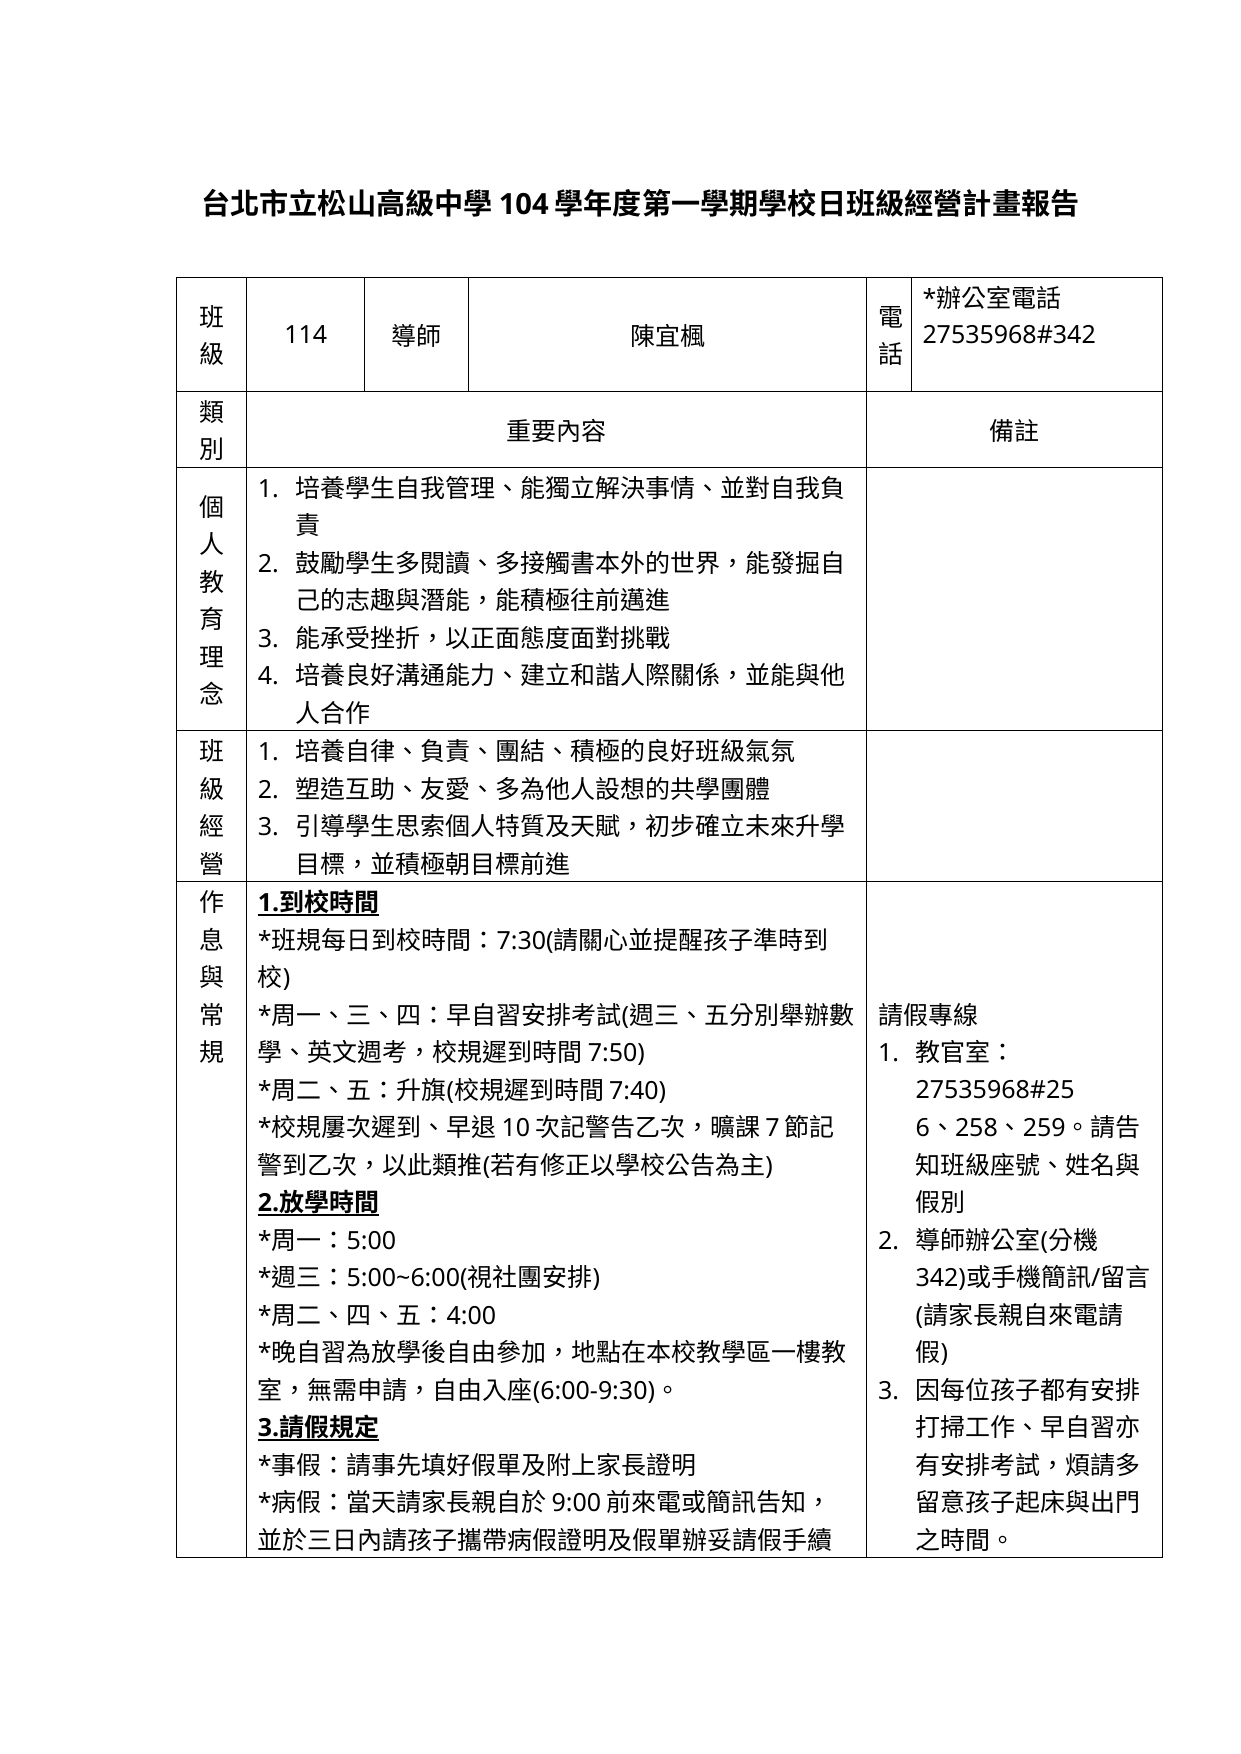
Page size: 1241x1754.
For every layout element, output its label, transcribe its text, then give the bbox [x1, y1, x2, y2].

table_cell 備註 [867, 392, 1162, 467]
table_header 114 [247, 278, 364, 391]
table_cell 個 人 教 育 理 念 [177, 468, 246, 730]
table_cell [867, 882, 1162, 1557]
table_header *辦公室電話 27535968#342 [912, 278, 1162, 391]
table_cell 培養學生自我管理、能獨立解決事情、並對自我負責 鼓勵學生多閱讀、多接觸書本外的世界，能發掘自己的志趣與潛能，能積極往前邁進 能承受挫折，以正面態度面對挑戰 培養良好溝通能力、建立和諧人際關係，並能與他人合作 [247, 468, 866, 730]
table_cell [247, 882, 866, 1557]
table_cell 班 級 經 營 [177, 731, 246, 881]
table_cell 類別 [177, 392, 246, 467]
table_header 陳宜楓 [469, 278, 866, 391]
table_header 班級 [177, 278, 246, 391]
table_cell [867, 731, 1162, 881]
table_header 導師 [365, 278, 468, 391]
table_cell [867, 468, 1162, 730]
table_cell 重要內容 [247, 392, 866, 467]
table_cell 作 息 與 常 規 [177, 882, 246, 1557]
table_cell 培養自律、負責、團結、積極的良好班級氣氛 塑造互助、友愛、多為他人設想的共學團體 引導學生思索個人特質及天賦，初步確立未來升學目標，並積極朝目標前進 [247, 731, 866, 881]
text 台北市立松山高級中學104學年度第一學期學校日班級經營計畫報告 [187, 164, 1093, 239]
table_header 電 話 [867, 278, 911, 391]
